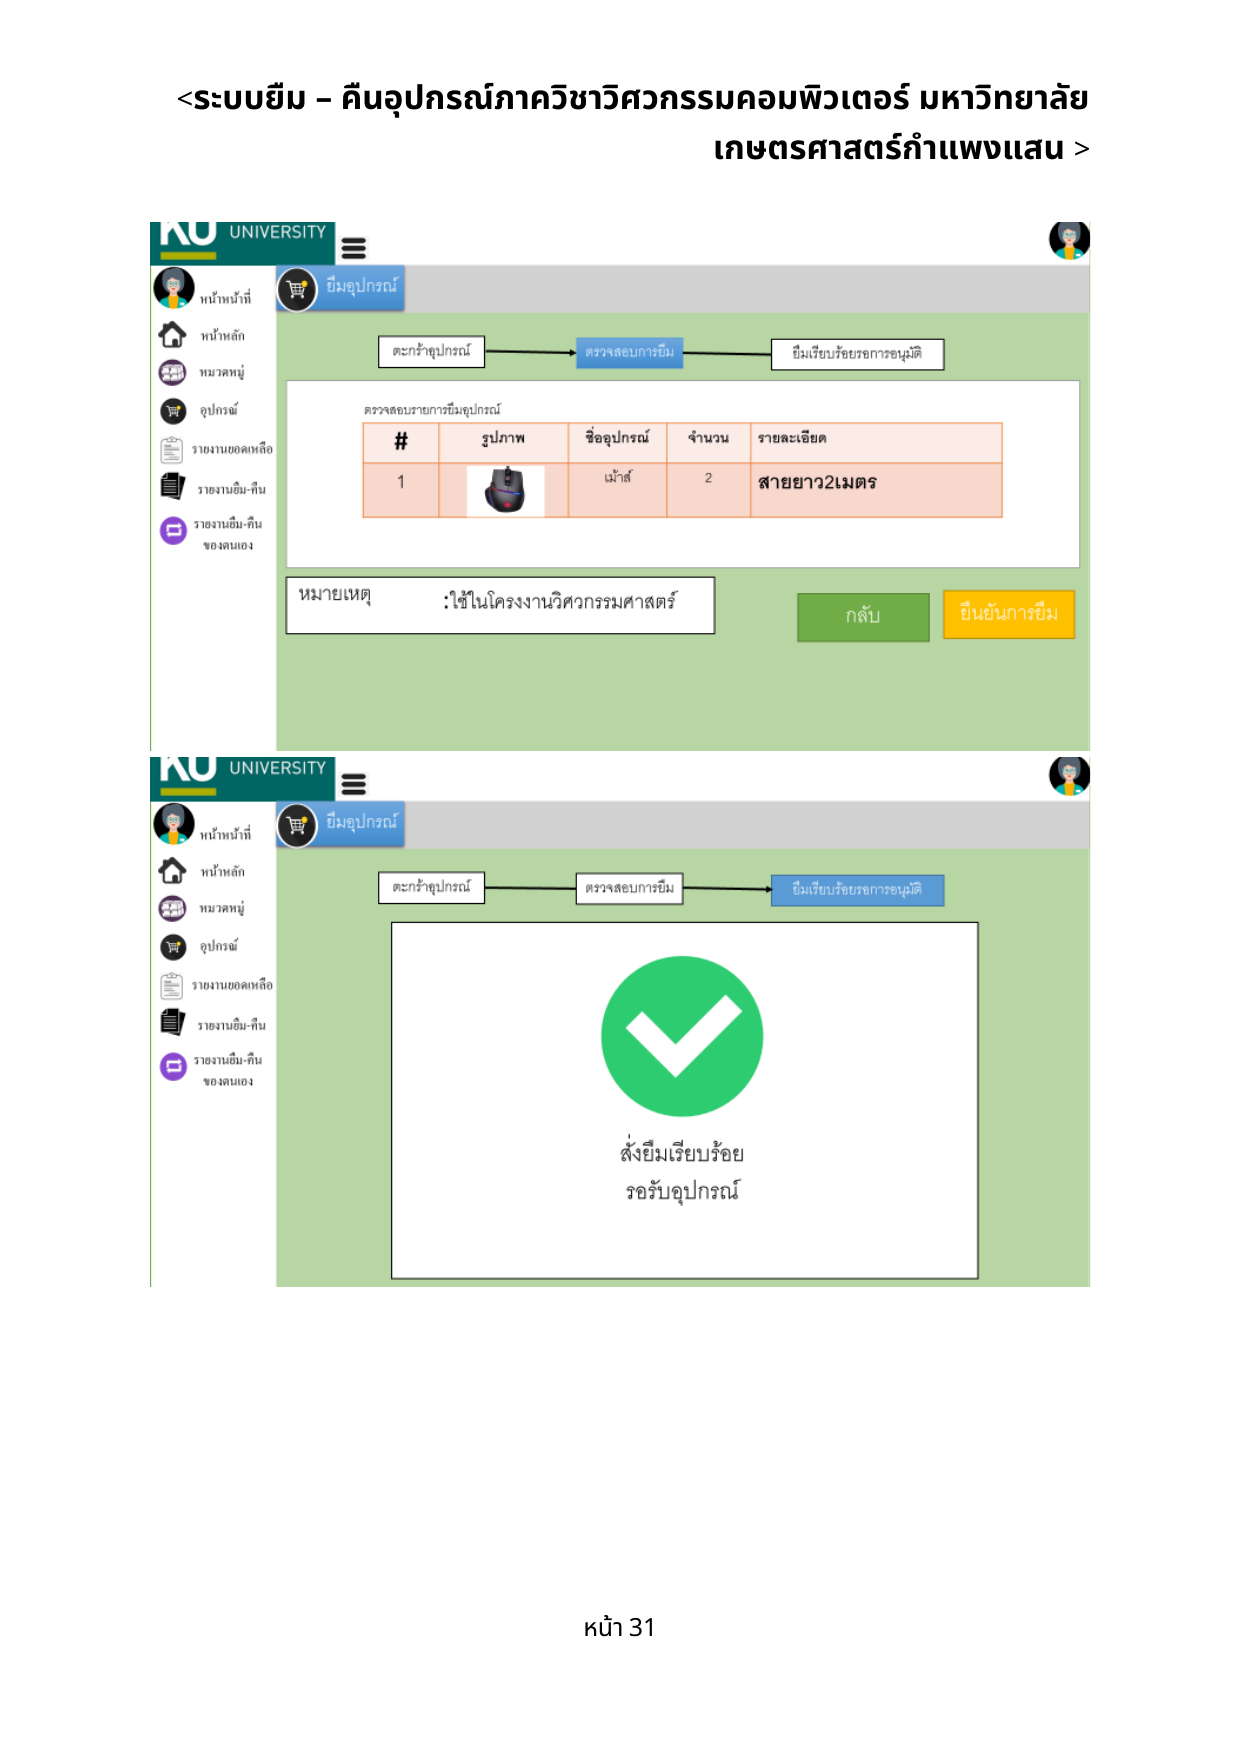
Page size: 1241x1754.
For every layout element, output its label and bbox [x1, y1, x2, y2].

picture [150, 222, 1091, 751]
picture [150, 757, 1091, 1287]
